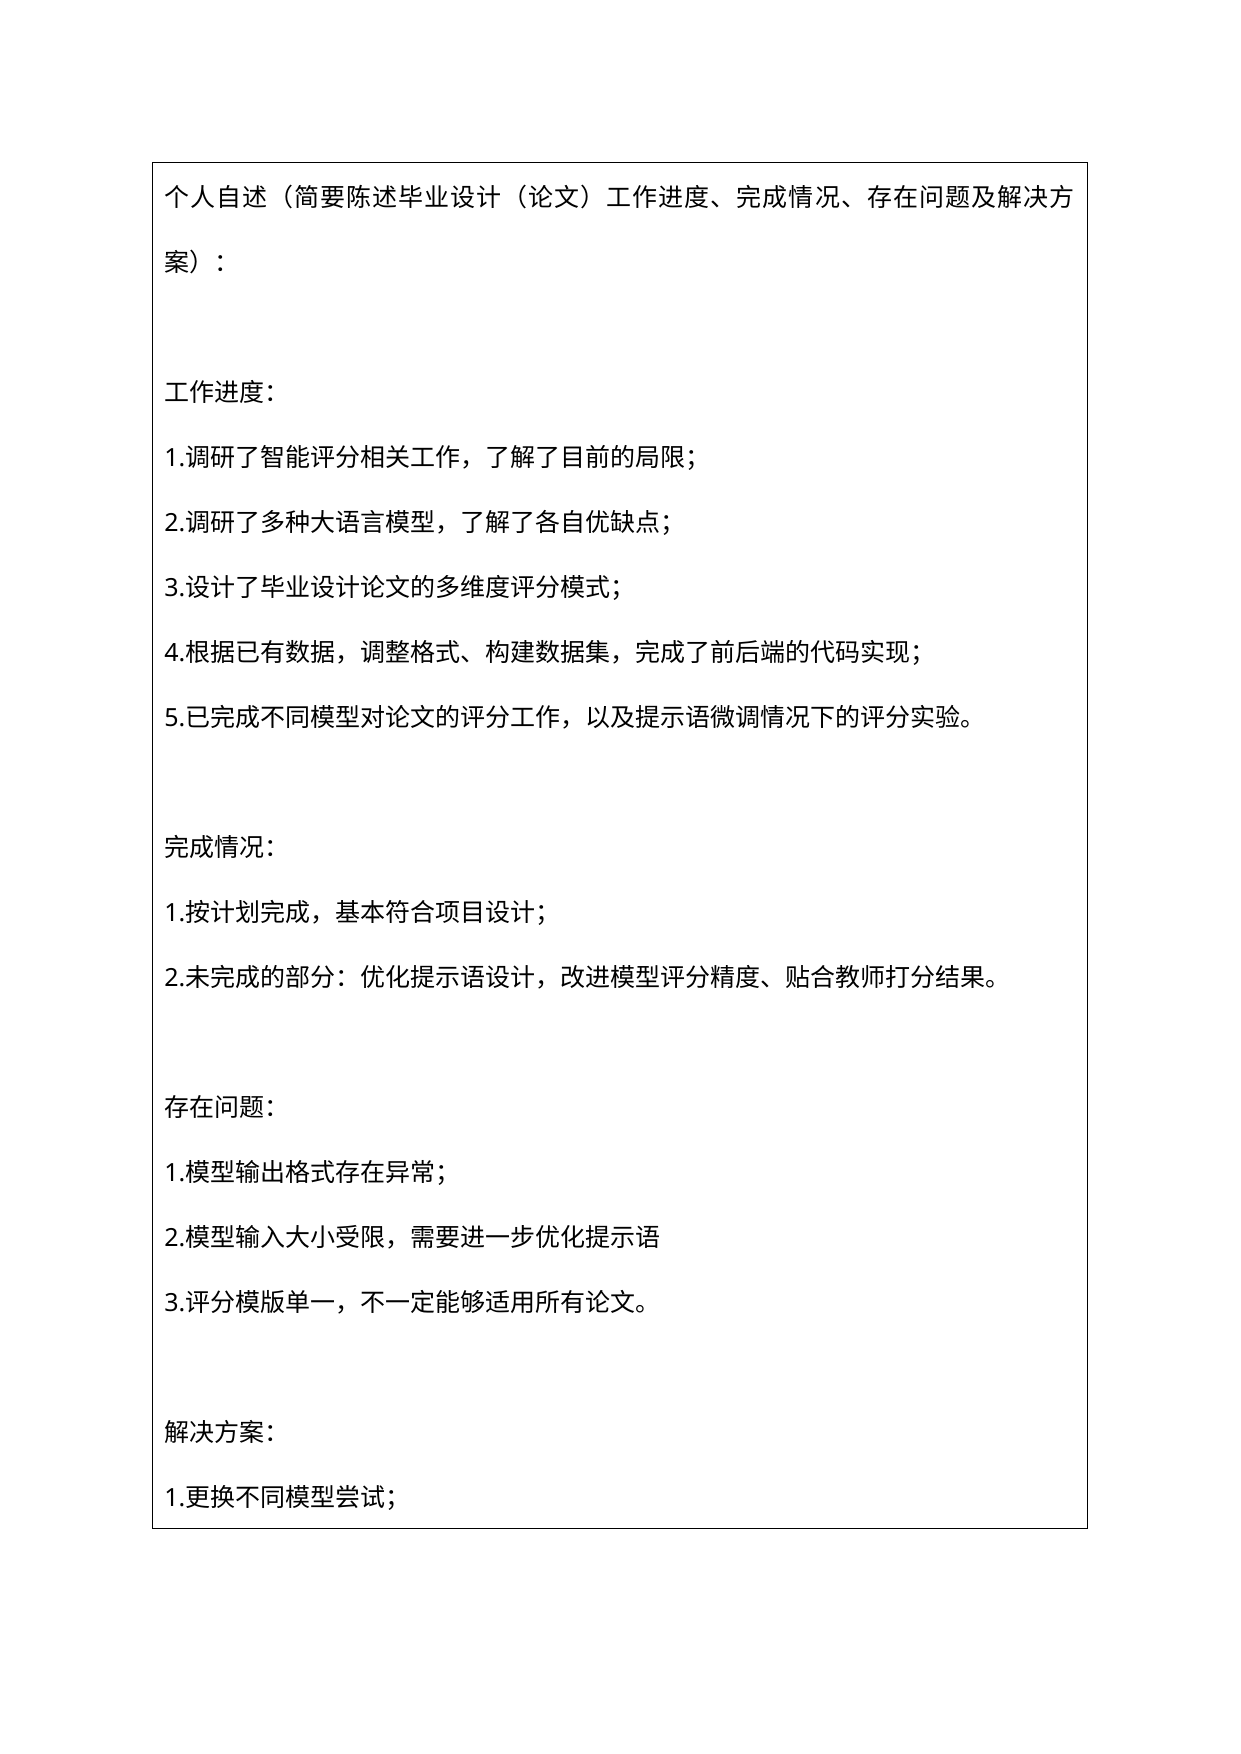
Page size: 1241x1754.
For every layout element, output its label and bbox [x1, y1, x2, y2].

table_cell [153, 163, 1087, 1528]
